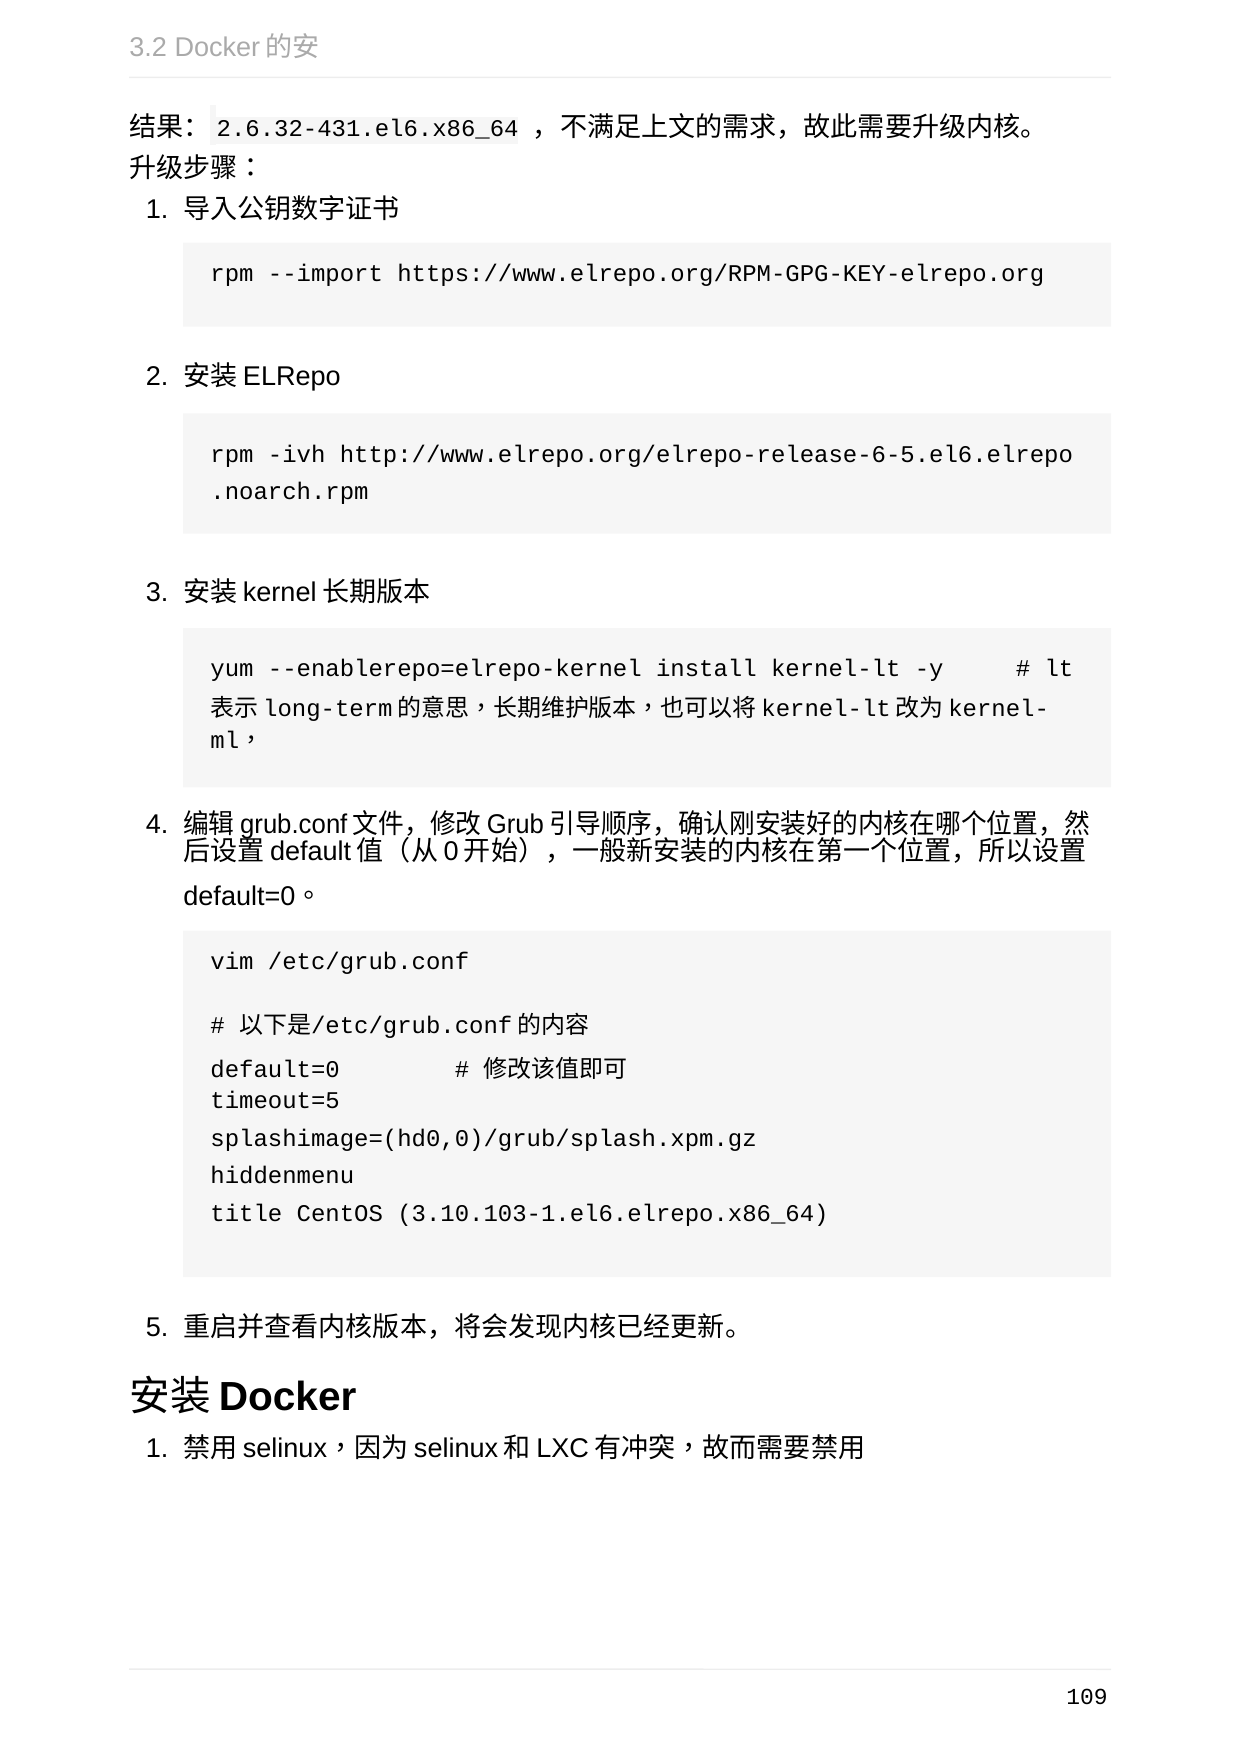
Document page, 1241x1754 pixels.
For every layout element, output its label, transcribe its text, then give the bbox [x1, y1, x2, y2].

text 安装Docker [129, 1367, 1136, 1422]
list 安装ELRepo [146, 342, 1136, 396]
subtitle 禁用selinux，因为selinux和LXC有冲突，故而需要禁用 [146, 1428, 1136, 1465]
list 重启并查看内核版本，将会发现内核已经更新。 [146, 1293, 1136, 1347]
list 编辑grub.conf文件，修改Grub引导顺序，确认刚安装好的内核在哪个位置，然 后设置default值（从0开始），一般新安装的内核在第一个位置，所以设置 [146, 811, 1111, 868]
subtitle 导入公钥数字证书 [146, 190, 1136, 227]
text default=0。 [183, 868, 1136, 915]
list 安装kernel长期版本 [146, 559, 1136, 613]
text 结果： 2.6.32-431.el6.x86_64 ，不满足上文的需求，故此需要升级内核。升级步骤： [129, 105, 1053, 185]
